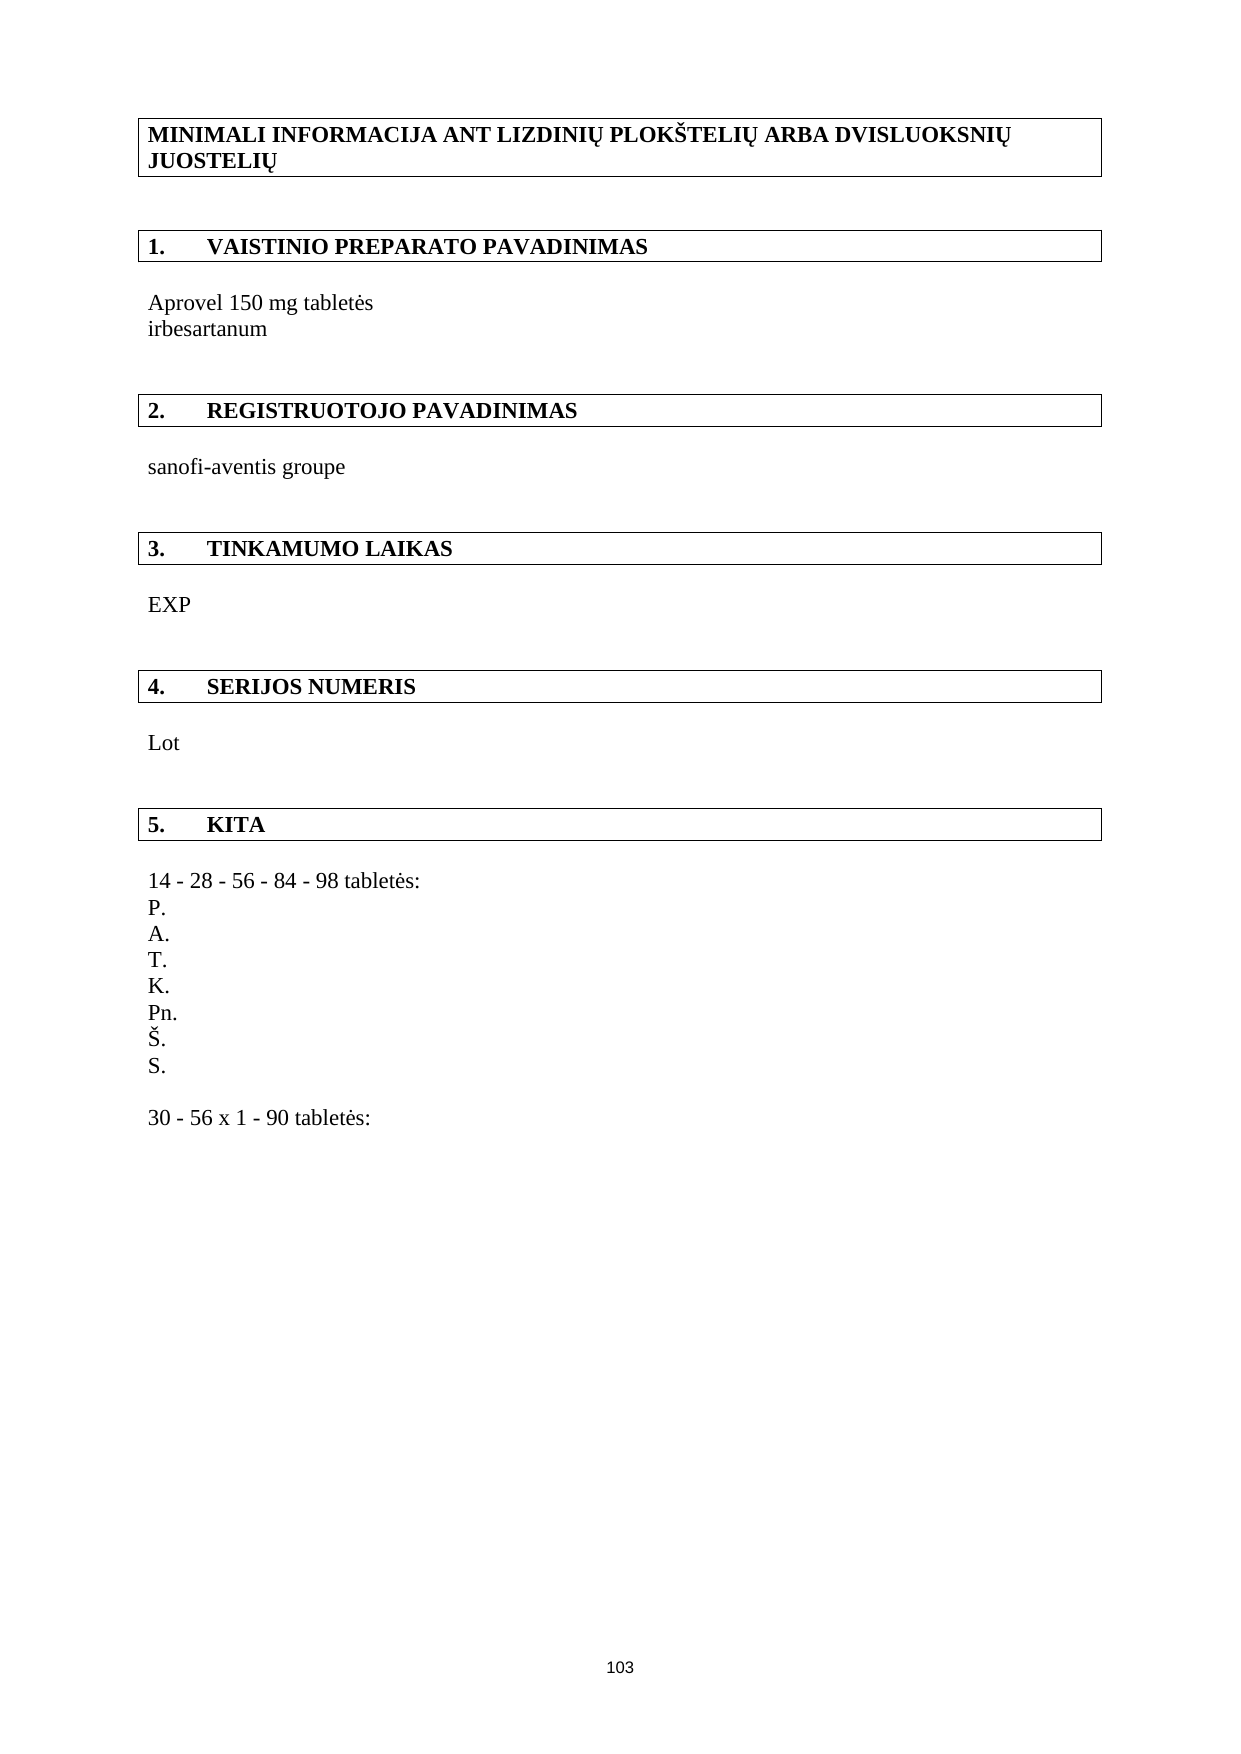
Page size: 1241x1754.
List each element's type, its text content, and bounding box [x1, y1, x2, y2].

title 2. REGISTRUOTOJO PAVADINIMAS [139, 395, 1101, 426]
text Aprovel 150 mg tabletės [148, 289, 1093, 315]
title minimali informacija ant lizdinių plokštelių arba dvisluoksnių juostelių [139, 119, 1101, 176]
text EXP [148, 591, 1093, 617]
text 30 - 56 x 1 - 90 tabletės: [148, 1104, 1093, 1131]
text irbesartanum [148, 315, 1093, 341]
title 4. serijos numeris [139, 671, 1101, 702]
text P. A. T. K. Pn. Š. S. [148, 893, 1093, 1078]
title 1. vaistinio preparato pavadinimas [139, 231, 1101, 261]
text sanofi-aventis groupe [148, 453, 1093, 479]
text Lot [148, 729, 1093, 756]
title 3. tinkamumo laikas [139, 533, 1101, 564]
text 14 - 28 - 56 - 84 - 98 tabletės: [148, 867, 1093, 893]
title 5. kita [139, 809, 1101, 840]
